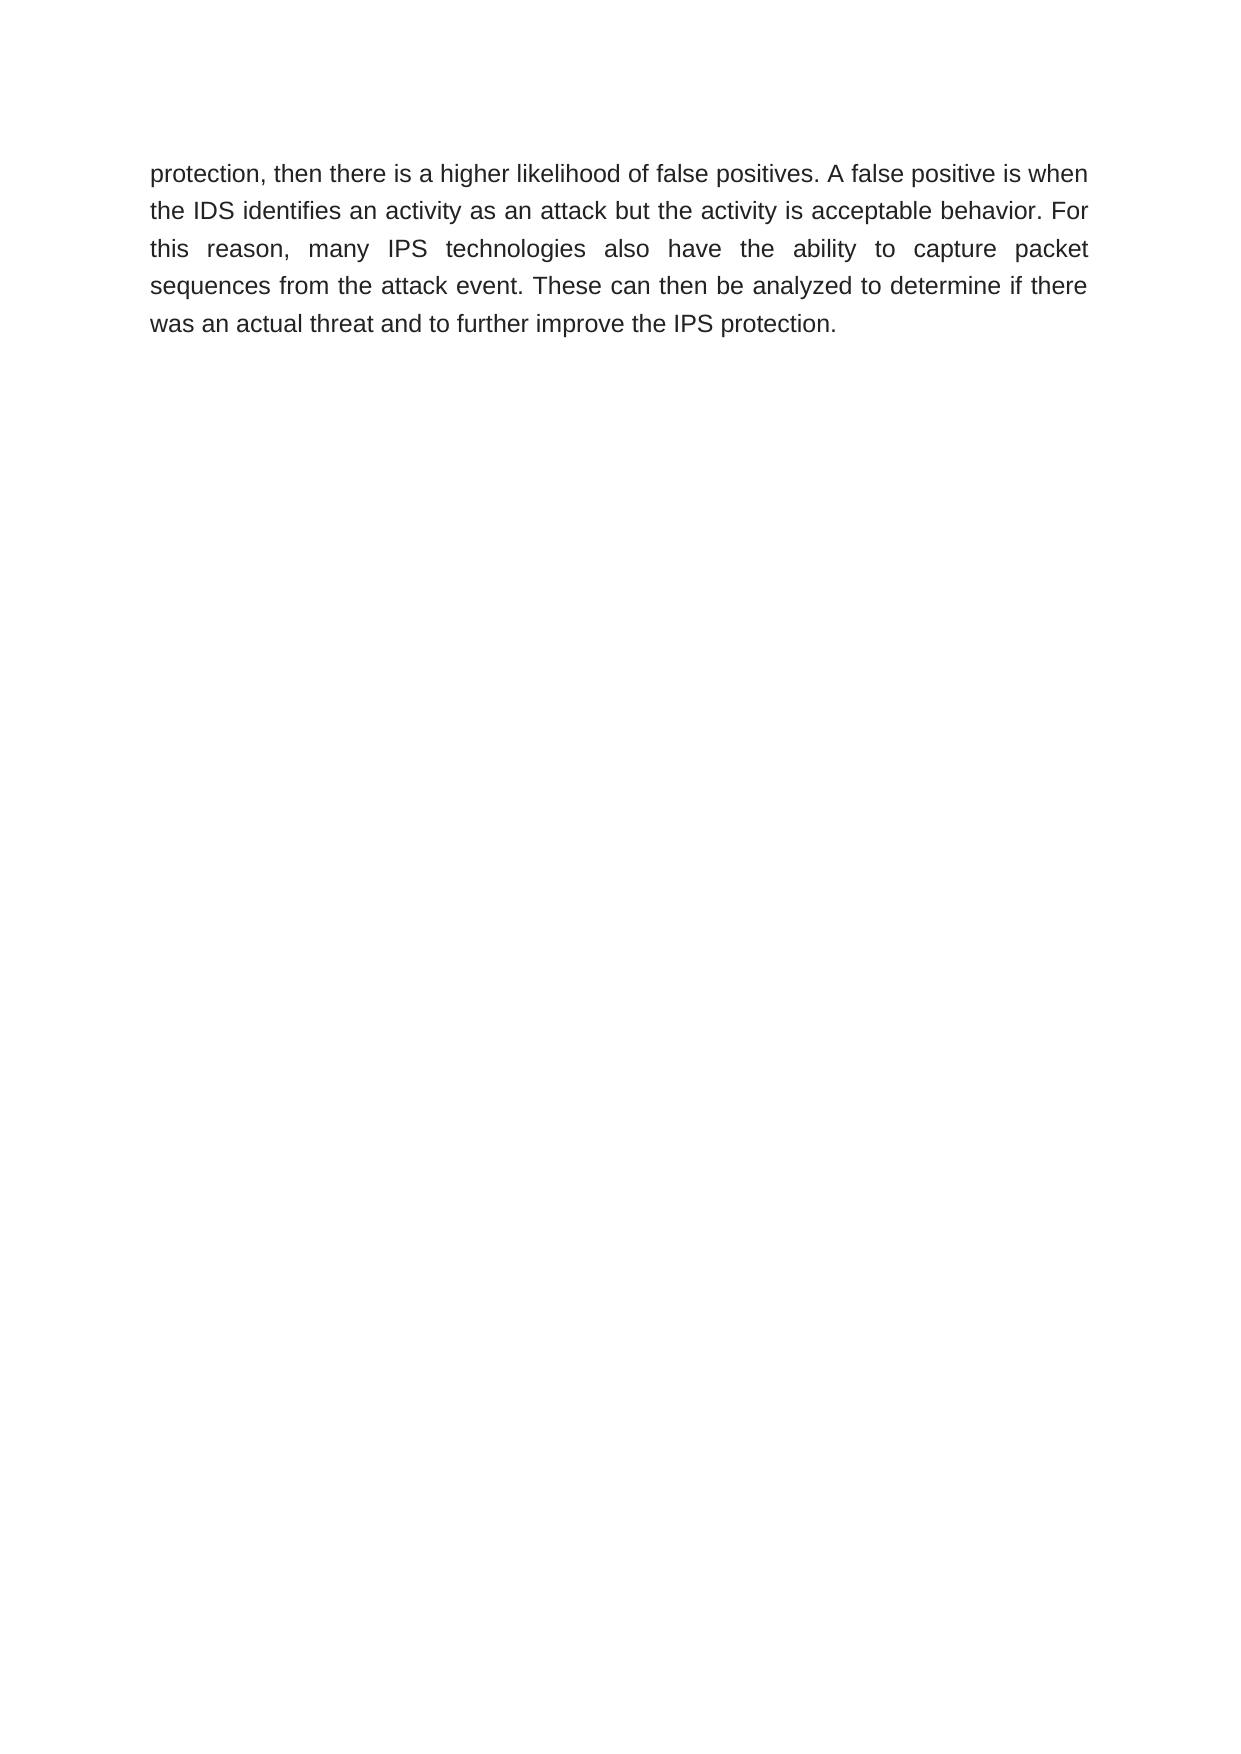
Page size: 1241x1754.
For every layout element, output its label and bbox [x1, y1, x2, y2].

text [150, 150, 1090, 337]
